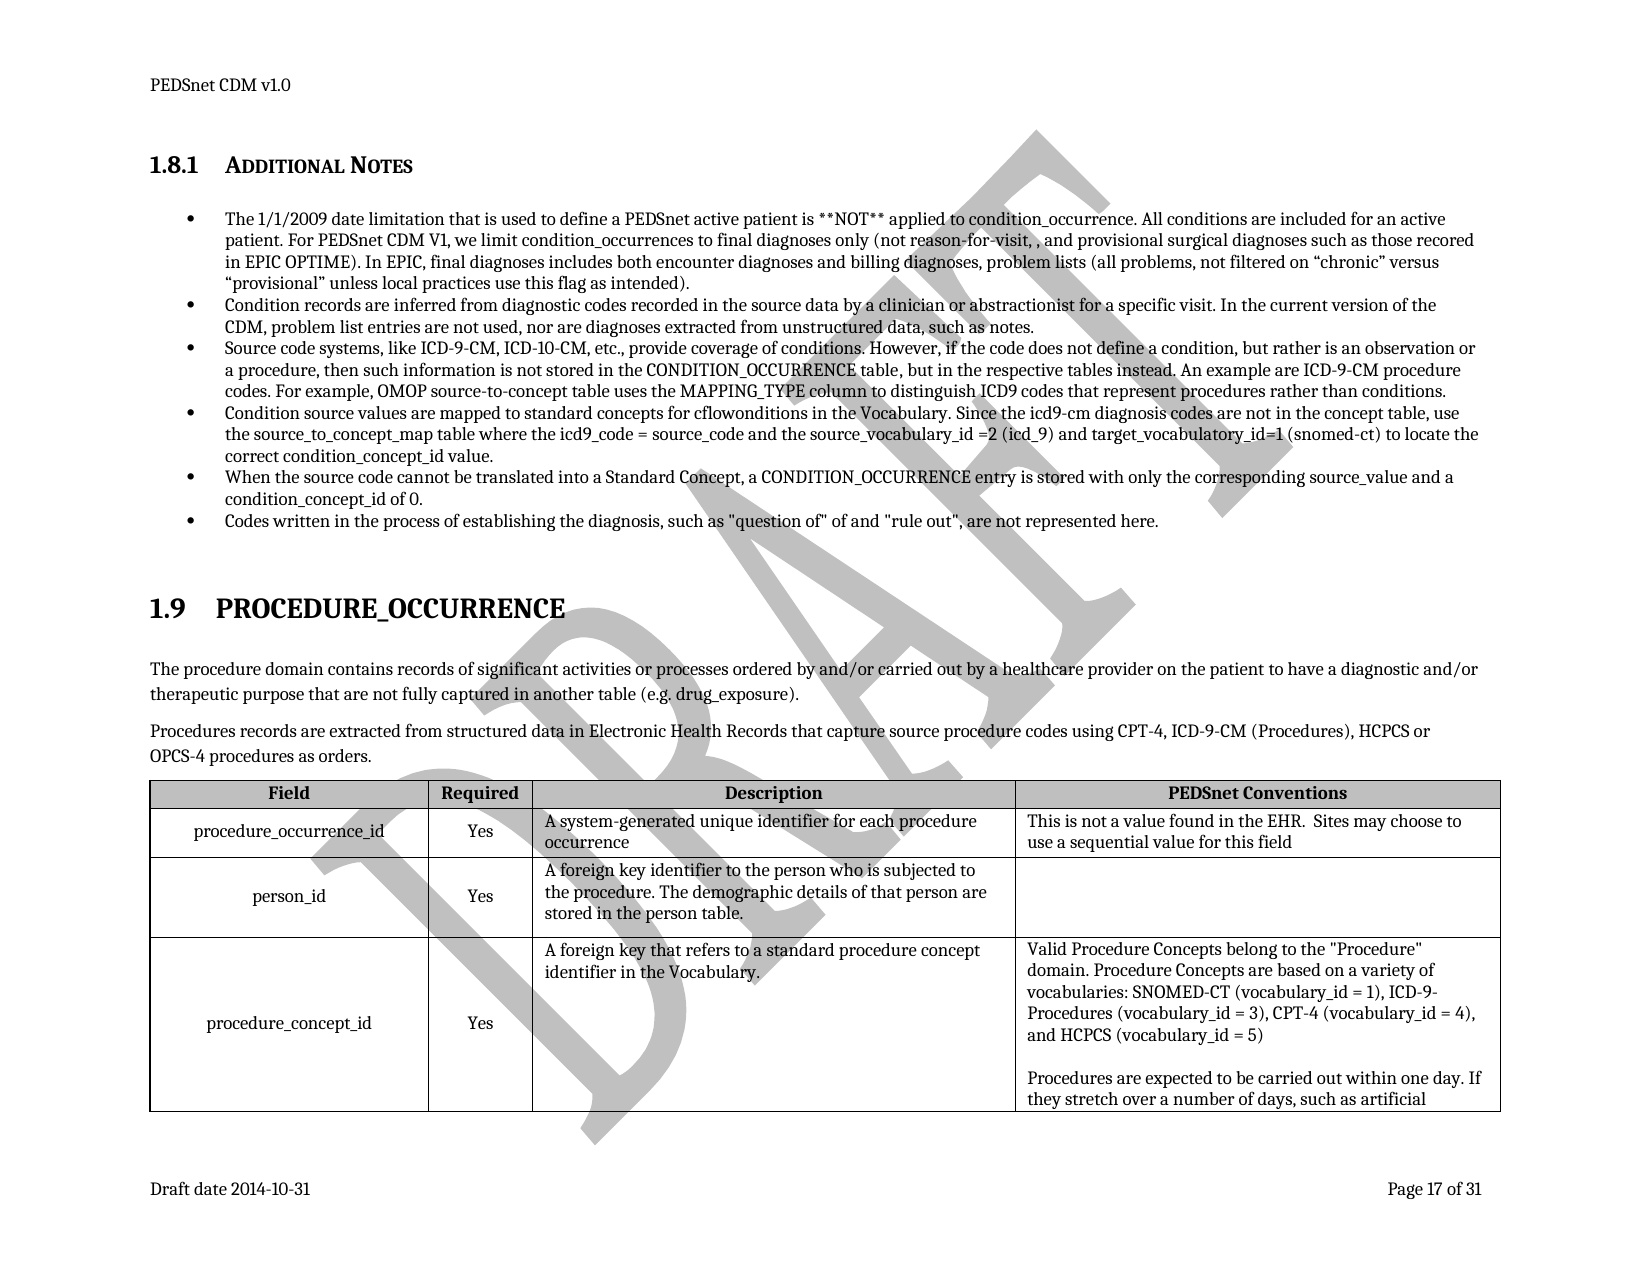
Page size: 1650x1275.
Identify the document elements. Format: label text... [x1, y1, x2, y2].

table_cell person_id [151, 858, 428, 937]
table_cell procedure_occurrence_id [151, 809, 428, 857]
table_cell procedure_concept_id [151, 938, 428, 1111]
table_header Required [429, 781, 532, 808]
subtitle Additional Notes [150, 150, 1481, 179]
table_cell This is not a value found in the EHR. Sites may choose to use a sequential value for this field [1016, 809, 1500, 857]
list Source code systems, like ICD-9-CM, ICD-10-CM, etc., provide coverage of conditions. However, if the code does not define a condition, but rather is an observation or a procedure, then such information is not stored in the CONDITION_OCCURRENCE table, but in the respective tables instead. An example are ICD-9-CM procedure codes. For example, OMOP source-to-concept table uses the MAPPING_TYPE column to distinguish ICD9 codes that represent procedures rather than conditions. [187, 338, 1481, 402]
table_header Field [151, 781, 428, 808]
table_cell Yes [429, 809, 532, 857]
table_header PEDSnet Conventions [1016, 781, 1500, 808]
table_header Description [533, 781, 1015, 808]
table_cell Yes [429, 858, 532, 937]
list Condition source values are mapped to standard concepts for cflowonditions in the Vocabulary. Since the icd9-cm diagnosis codes are not in the concept table, use the source_to_concept_map table where the icd9_code = source_code and the source_vocabulary_id =2 (icd_9) and target_vocabulatory_id=1 (snomed-ct) to locate the correct condition_concept_id value. [187, 402, 1481, 467]
table_cell A system-generated unique identifier for each procedure occurrence [533, 809, 1015, 857]
list Codes written in the process of establishing the diagnosis, such as "question of" of and "rule out", are not represented here. [187, 510, 1481, 532]
text The procedure domain contains records of significant activities or processes ordered by and/or carried out by a healthcare provider on the patient to have a diagnostic and/or therapeutic purpose that are not fully captured in another table (e.g. drug_exposure). [150, 655, 1481, 705]
text Procedures records are extracted from structured data in Electronic Health Records that capture source procedure codes using CPT-4, ICD-9-CM (Procedures), HCPCS or OPCS-4 procedures as orders. [150, 717, 1481, 767]
table_cell A foreign key identifier to the person who is subjected to the procedure. The demographic details of that person are stored in the person table. [533, 858, 1015, 937]
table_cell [533, 938, 1015, 1111]
subtitle PROCEDURE_OCCURRENCE [150, 592, 1481, 626]
table_cell [1016, 858, 1500, 937]
list The 1/1/2009 date limitation that is used to define a PEDSnet active patient is **NOT** applied to condition_occurrence. All conditions are included for an active patient. For PEDSnet CDM V1, we limit condition_occurrences to final diagnoses only (not reason-for-visit, , and provisional surgical diagnoses such as those recored in EPIC OPTIME). In EPIC, final diagnoses includes both encounter diagnoses and billing diagnoses, problem lists (all problems, not filtered on “chronic” versus “provisional” unless local practices use this flag as intended). [187, 208, 1481, 294]
list When the source code cannot be translated into a Standard Concept, a CONDITION_OCCURRENCE entry is stored with only the corresponding source_value and a condition_concept_id of 0. [187, 467, 1481, 510]
list Condition records are inferred from diagnostic codes recorded in the source data by a clinician or abstractionist for a specific visit. In the current version of the CDM, problem list entries are not used, nor are diagnoses extracted from unstructured data, such as notes. [187, 294, 1481, 338]
table_cell Yes [429, 938, 532, 1111]
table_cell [1016, 938, 1500, 1111]
